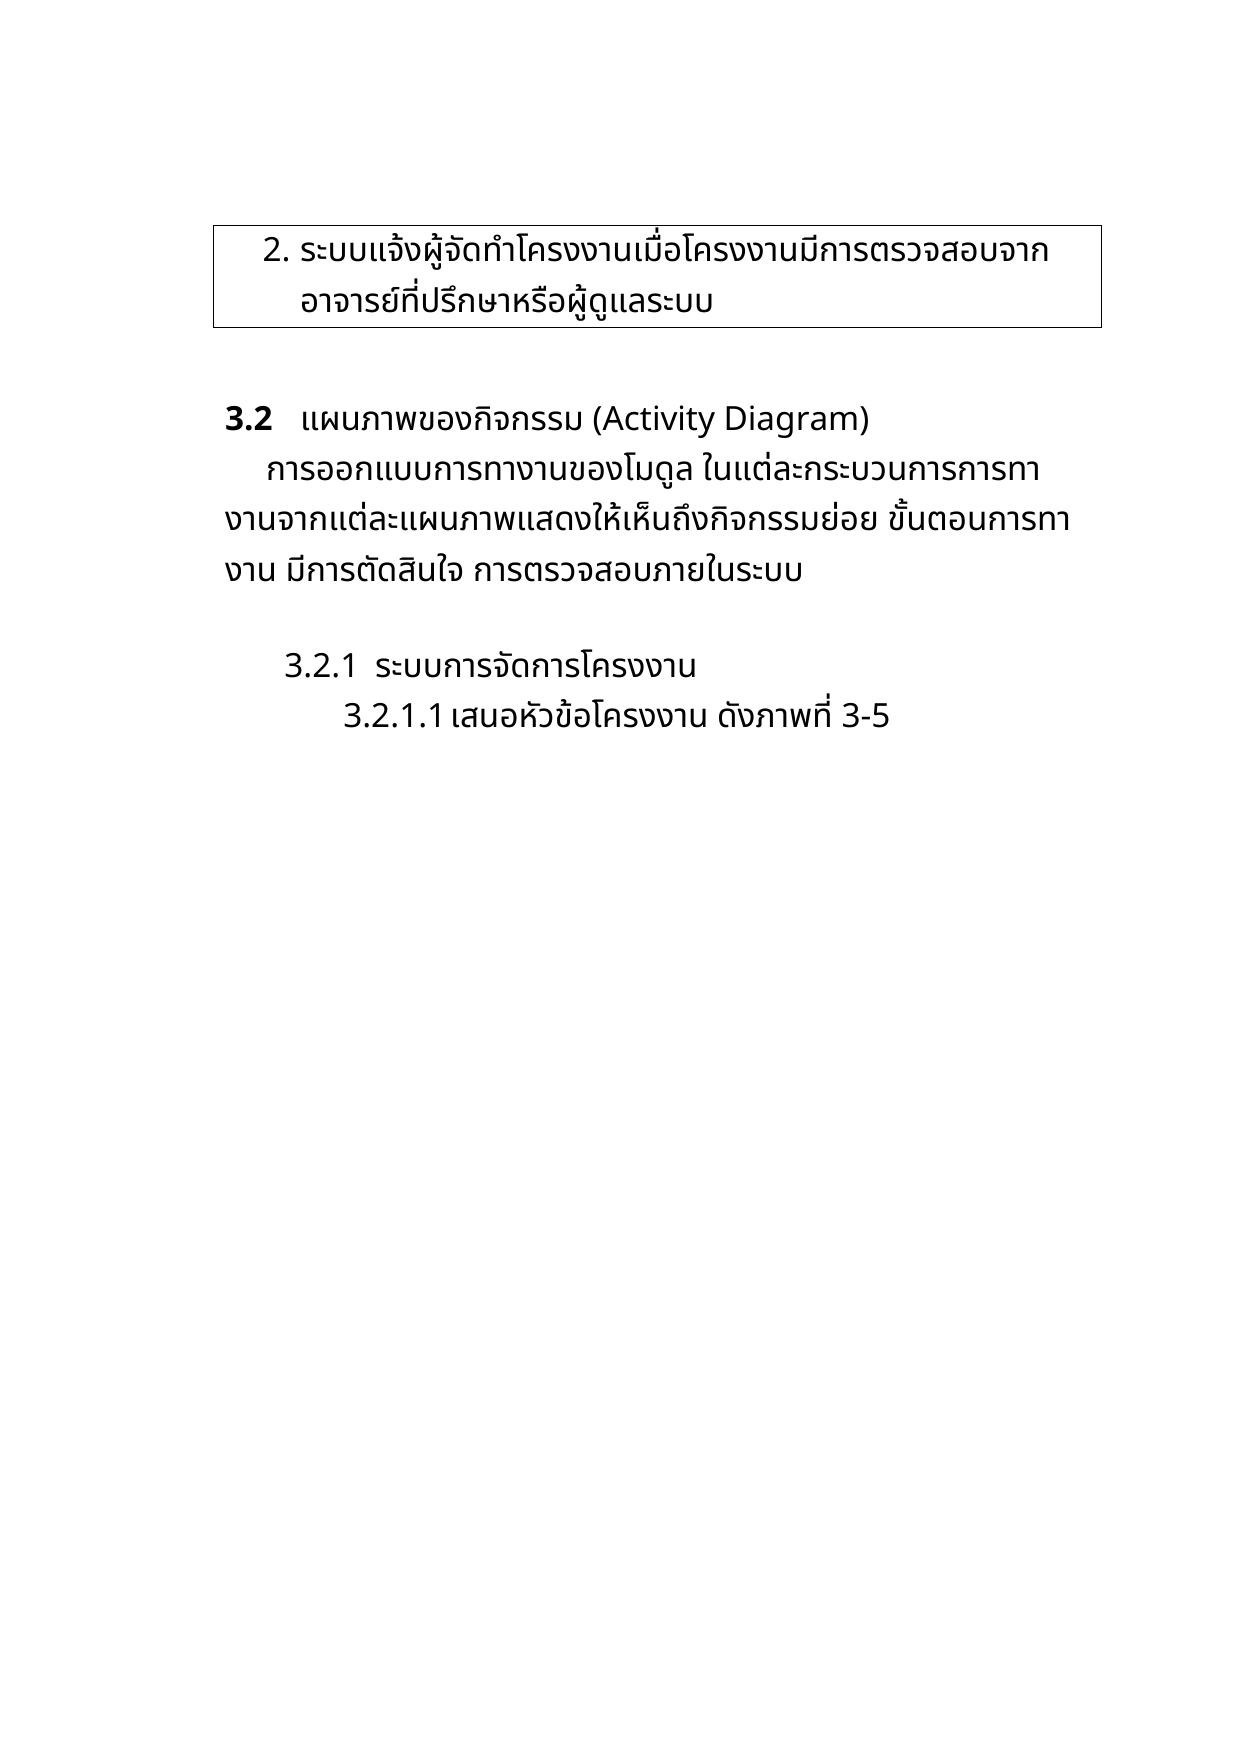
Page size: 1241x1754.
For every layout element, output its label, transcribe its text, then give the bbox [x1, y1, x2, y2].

list ระบบการจัดการโครงงาน [284, 642, 1090, 692]
text การออกแบบการทางานของโมดูล ในแต่ละกระบวนการการทางานจากแต่ละแผนภาพแสดงให้เห็นถึงกิจกรรมย่อย ขั้นตอนการทางาน มีการตัดสินใจ การตรวจสอบภายในระบบ [225, 445, 1090, 596]
list เสนอหัวข้อโครงงาน ดังภาพที่ 3-5 [343, 692, 1090, 743]
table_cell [214, 226, 1101, 327]
list แผนภาพของกิจกรรม (Activity Diagram) [225, 394, 1090, 445]
